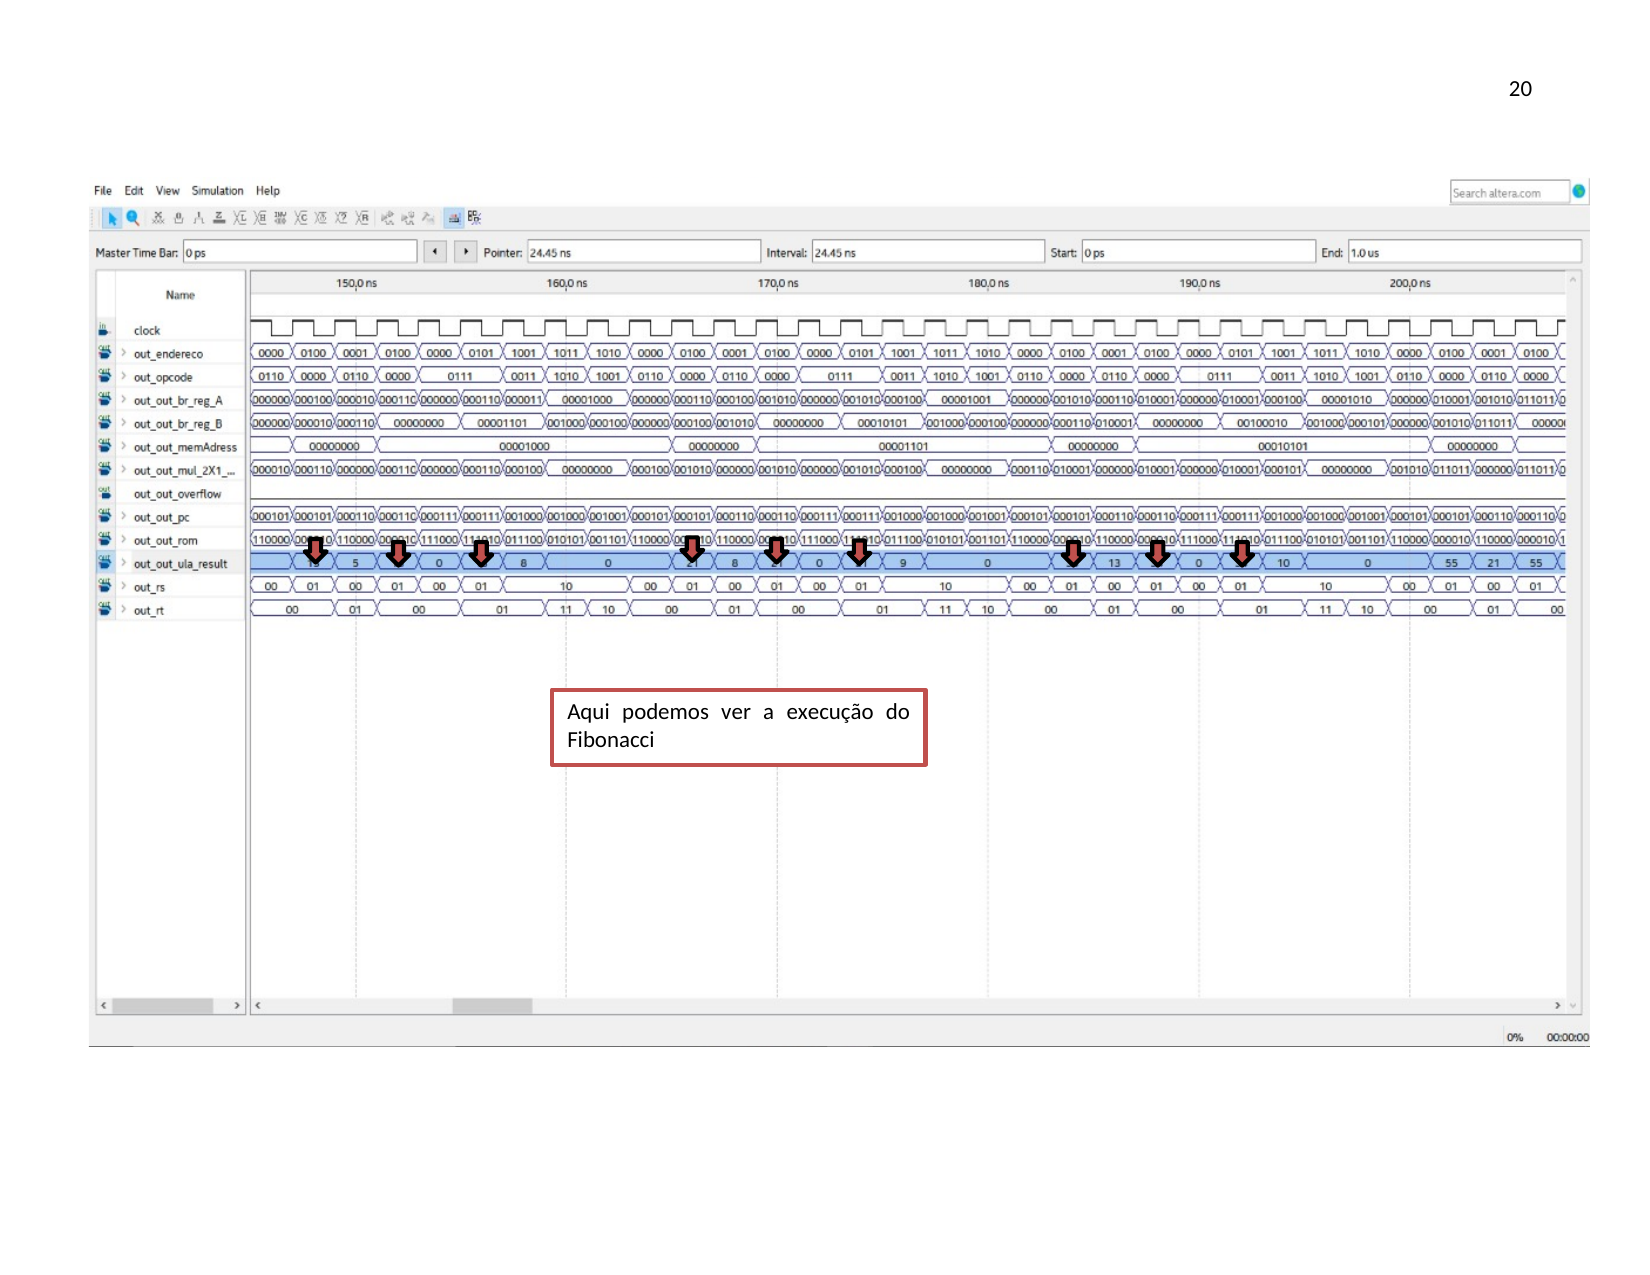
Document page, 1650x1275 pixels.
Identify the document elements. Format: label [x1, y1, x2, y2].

picture [88, 177, 1590, 1047]
